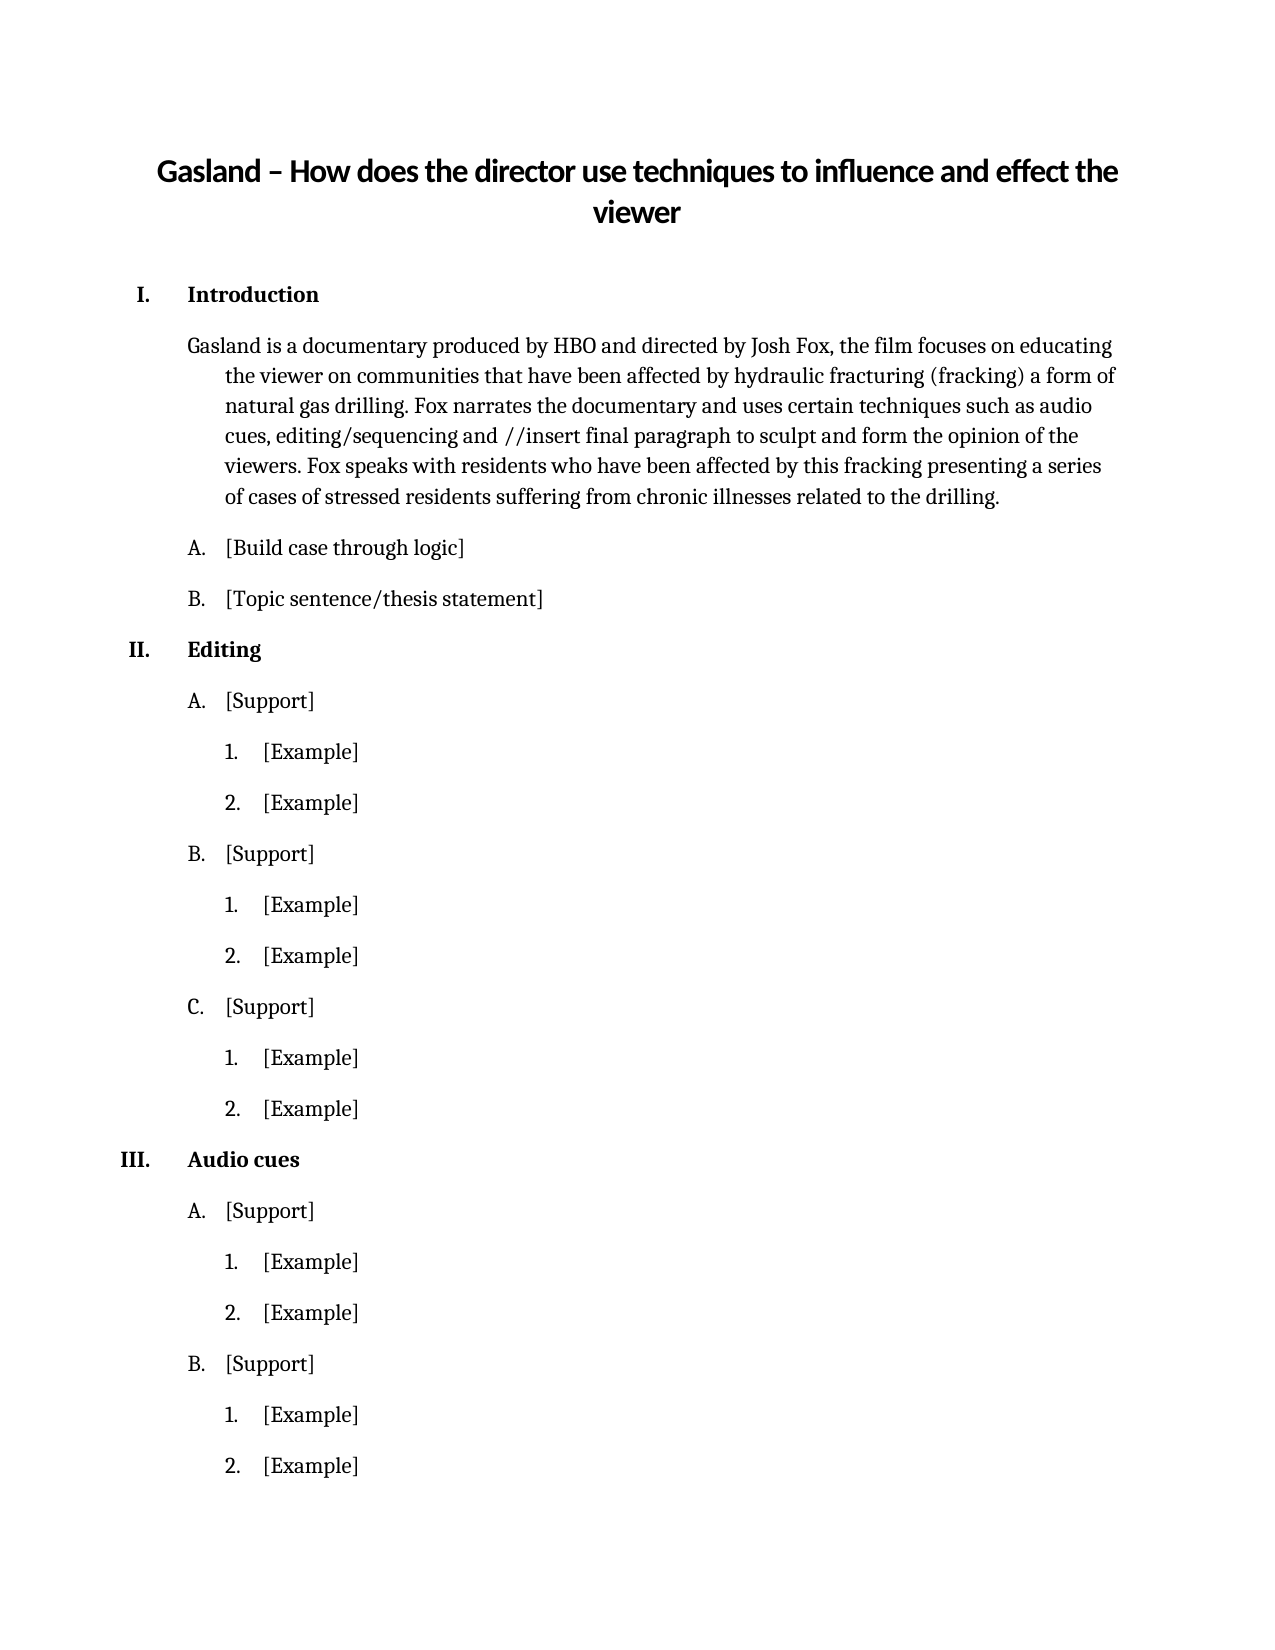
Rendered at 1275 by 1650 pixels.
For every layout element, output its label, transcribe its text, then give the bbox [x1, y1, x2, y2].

subtitle Editing [150, 637, 1125, 663]
subtitle Introduction [150, 281, 1125, 308]
subtitle Audio cues [150, 1147, 1125, 1173]
subtitle Gasland is a documentary produced by HBO and directed by Josh Fox, the film focuses on educating the viewer on communities that have been affected by hydraulic fracturing (fracking) a form of natural gas drilling. Fox narrates the documentary and uses certain techniques such as audio cues, editing/sequencing and //insert final paragraph to sculpt and form the opinion of the viewers. Fox speaks with residents who have been affected by this fracking presenting a series of cases of stressed residents suffering from chronic illnesses related to the drilling. [187, 332, 1125, 510]
